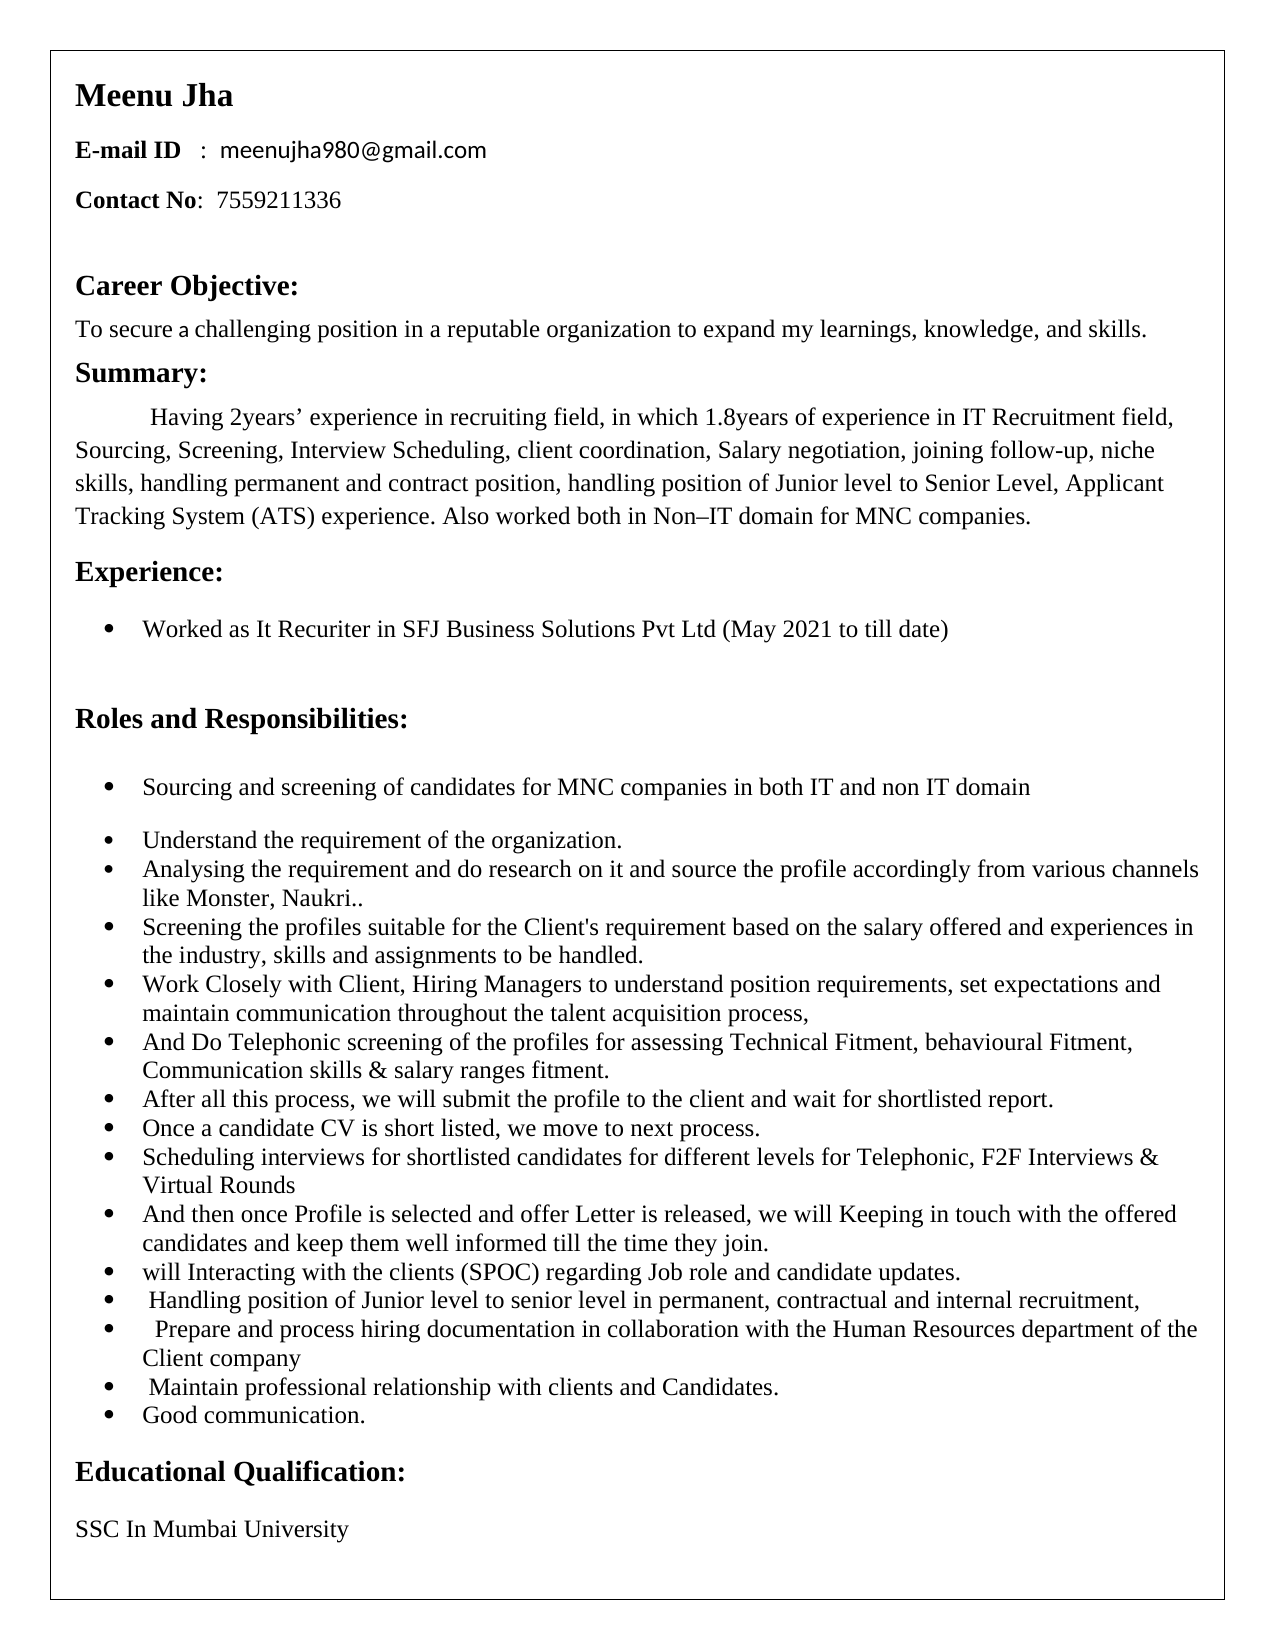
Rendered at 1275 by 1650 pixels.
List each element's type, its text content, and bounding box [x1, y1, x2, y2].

text Career Objective: [75, 268, 1200, 302]
list Prepare and process hiring documentation in collaboration with the Human Resources department of the Client company [104, 1314, 1200, 1372]
text Contact No: 7559211336 [75, 186, 1200, 214]
list And Do Telephonic screening of the profiles for assessing Technical Fitment, behavioural Fitment, Communication skills & salary ranges fitment. [104, 1027, 1200, 1084]
list Sourcing and screening of candidates for MNC companies in both IT and non IT domain [104, 772, 1200, 801]
list Maintain professional relationship with clients and Candidates. [104, 1372, 1200, 1401]
list will Interacting with the clients (SPOC) regarding Job role and candidate updates. [104, 1257, 1200, 1286]
text E-mail ID : meenujha980@gmail.com [75, 134, 1200, 165]
list After all this process, we will submit the profile to the client and wait for shortlisted report. [104, 1084, 1200, 1113]
list Handling position of Junior level to senior level in permanent, contractual and internal recruitment, [104, 1286, 1200, 1314]
text Educational Qualification: [75, 1454, 1200, 1488]
list Good communication. [104, 1401, 1200, 1429]
list Understand the requirement of the organization. [104, 826, 1200, 854]
list Worked as It Recuriter in SFJ Business Solutions Pvt Ltd (May 2021 to till date) [104, 614, 1150, 643]
list Analysing the requirement and do research on it and source the profile accordingly from various channels like Monster, Naukri.. [104, 854, 1200, 912]
list Work Closely with Client, Hiring Managers to understand position requirements, set expectations and maintain communication throughout the talent acquisition process, [104, 969, 1200, 1027]
text Experience: [75, 554, 1150, 588]
list Screening the profiles suitable for the Client's requirement based on the salary offered and experiences in the industry, skills and assignments to be handled. [104, 912, 1200, 969]
text Summary: [75, 356, 1200, 389]
list And then once Profile is selected and offer Letter is released, we will Keeping in touch with the offered candidates and keep them well informed till the time they join. [104, 1199, 1200, 1257]
text To secure a challenging position in a reputable organization to expand my learnings, knowledge, and skills. [75, 314, 1200, 343]
list Once a candidate CV is short listed, we move to next process. [104, 1113, 1200, 1142]
text Having 2years’ experience in recruiting field, in which 1.8years of experience in IT Recruitment field, Sourcing, Screening, Interview Scheduling, client coordination, Salary negotiation, joining follow-up, niche skills, handling permanent and contract position, handling position of Junior level to Senior Level, Applicant Tracking System (ATS) experience. Also worked both in Non–IT domain for MNC companies. [75, 402, 1200, 529]
list Scheduling interviews for shortlisted candidates for different levels for Telephonic, F2F Interviews & Virtual Rounds [104, 1142, 1200, 1199]
text Meenu Jha [75, 75, 1200, 113]
text Roles and Responsibilities: [75, 701, 1200, 734]
text SSC In Mumbai University [75, 1514, 1200, 1542]
